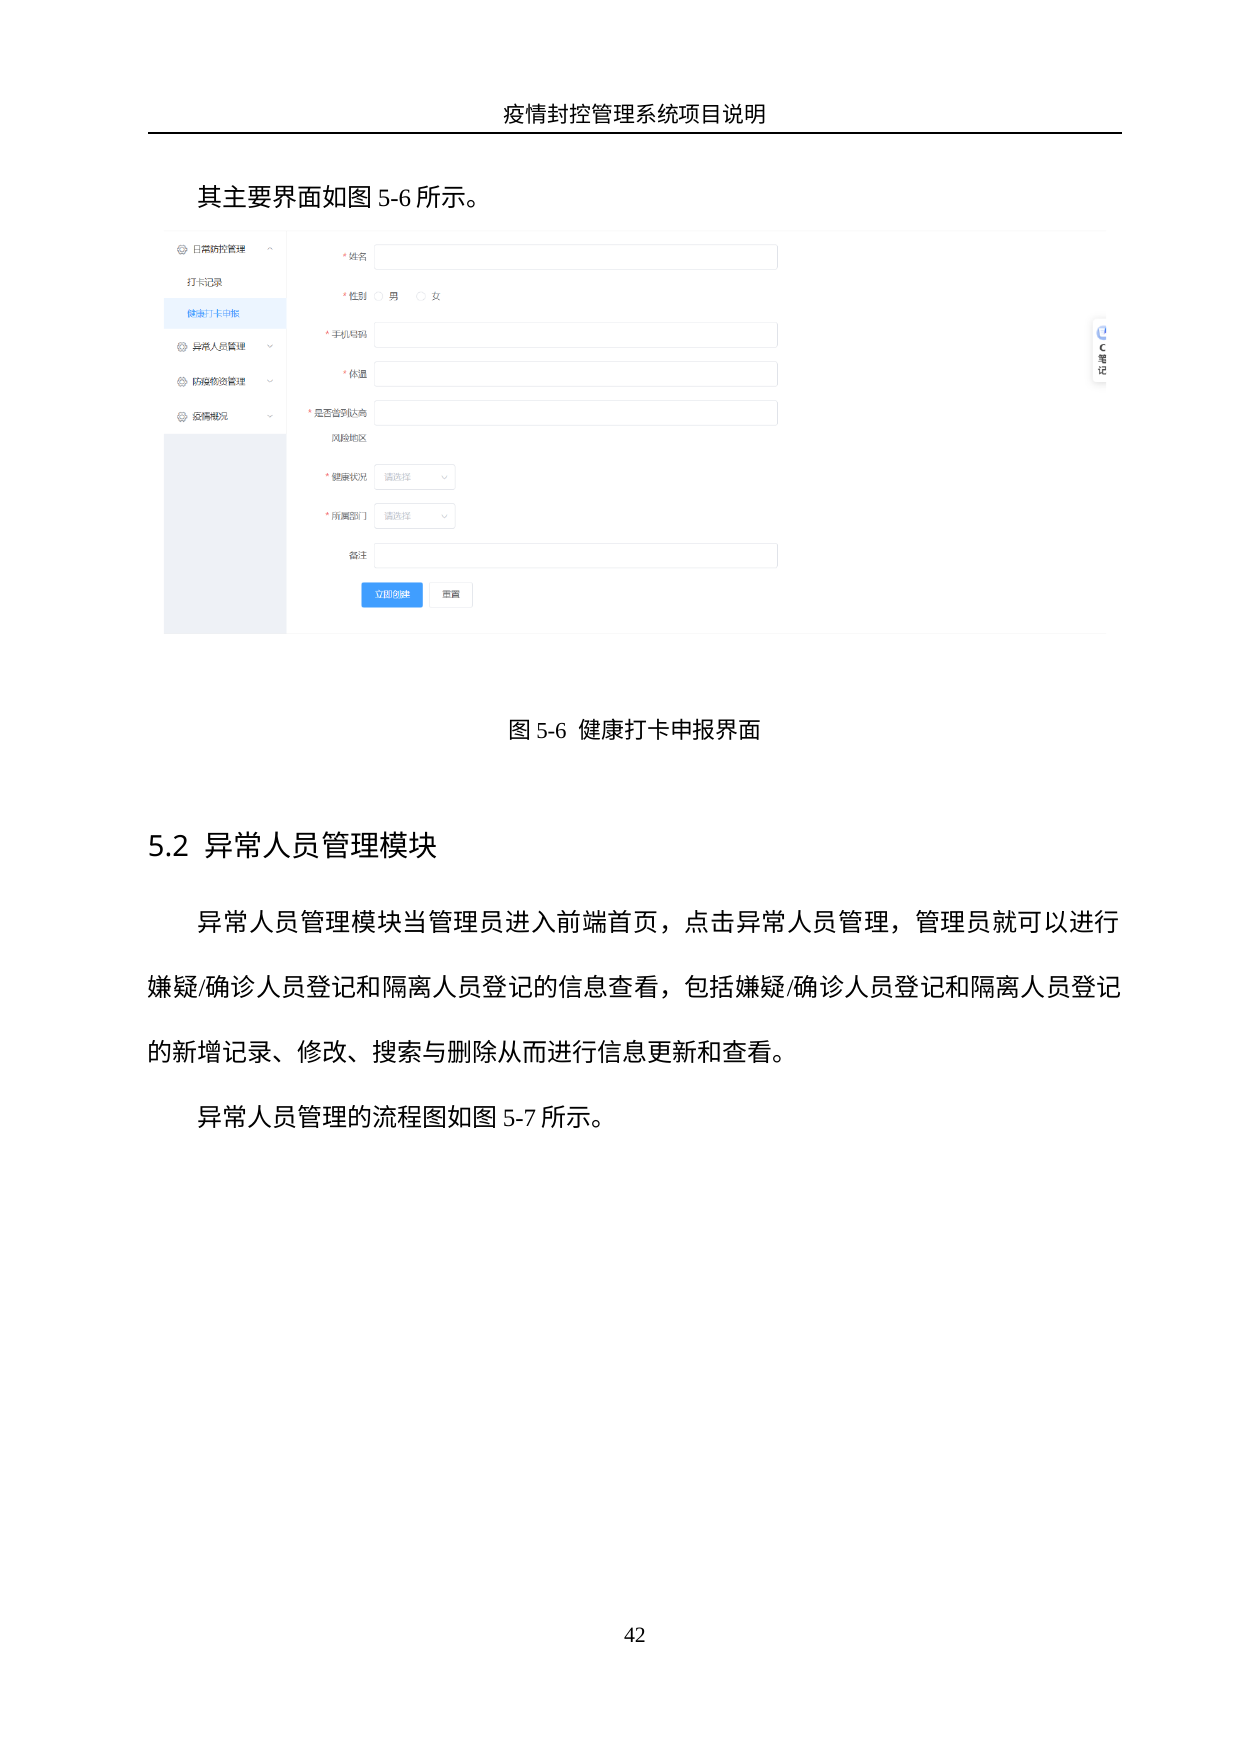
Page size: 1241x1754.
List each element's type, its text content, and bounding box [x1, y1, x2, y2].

text 异常人员管理的流程图如图5-7所示。 [148, 1083, 1122, 1148]
text 图5-6 健康打卡申报界面 [148, 696, 1122, 761]
text 其主要界面如图5-6所示。 [148, 163, 1122, 228]
text 异常人员管理模块当管理员进入前端首页，点击异常人员管理，管理员就可以进行嫌疑/确诊人员登记和隔离人员登记的信息查看，包括嫌疑/确诊人员登记和隔离人员登记的新增记录、修改、搜索与删除从而进行信息更新和查看。 [148, 888, 1122, 1083]
picture [163, 228, 1107, 663]
subtitle 5.2 异常人员管理模块 [148, 811, 1122, 876]
